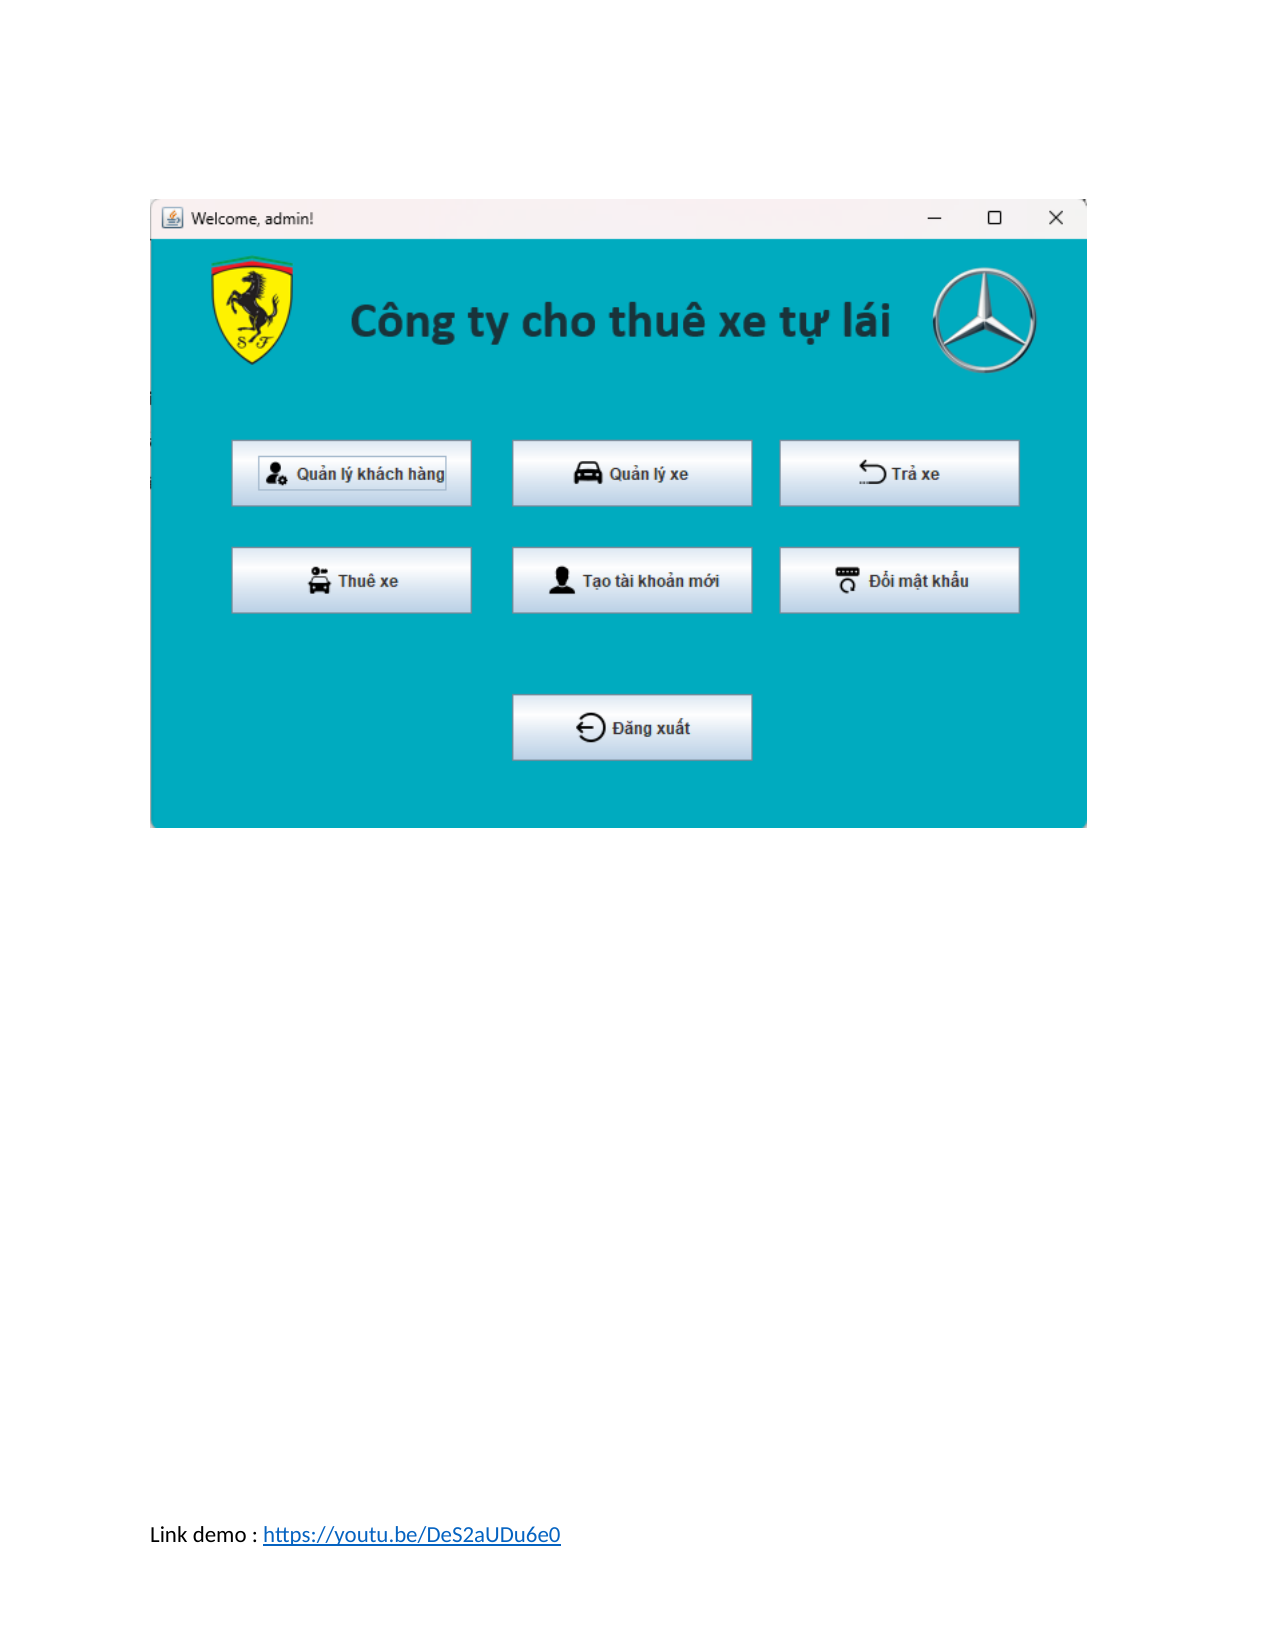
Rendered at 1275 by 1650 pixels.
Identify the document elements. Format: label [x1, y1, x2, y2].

picture [150, 199, 1087, 828]
